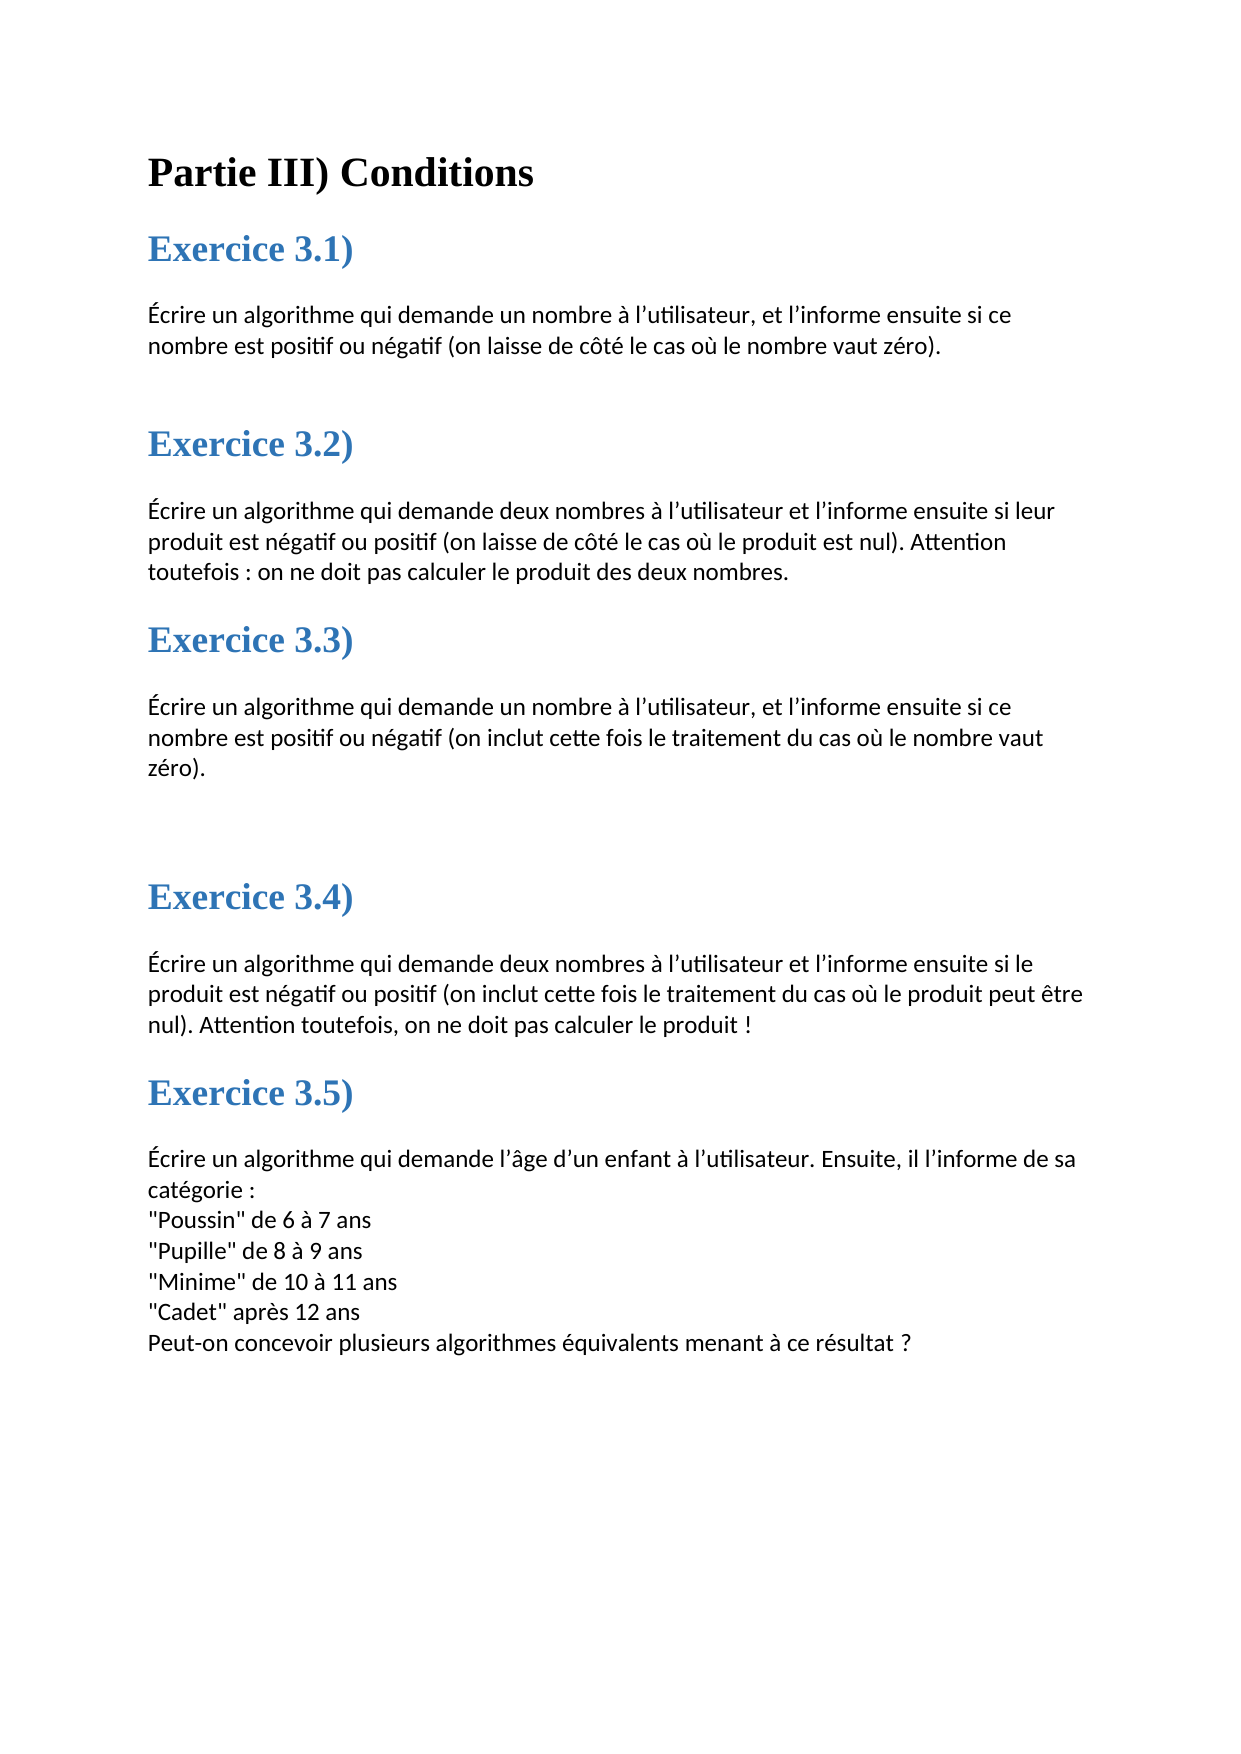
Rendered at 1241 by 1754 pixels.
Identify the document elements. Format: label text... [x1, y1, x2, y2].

text "Minime" de 10 à 11 ans [148, 1266, 1093, 1296]
text Peut-on concevoir plusieurs algorithmes équivalents menant à ce résultat ? [148, 1327, 1093, 1357]
text "Poussin" de 6 à 7 ans [148, 1205, 1093, 1235]
text Exercice 3.1) [148, 226, 1093, 269]
text Exercice 3.4) [148, 874, 1093, 917]
text Exercice 3.2) [148, 422, 1093, 465]
text Exercice 3.5) [148, 1070, 1093, 1113]
text Écrire un algorithme qui demande deux nombres à l’utilisateur et l’informe ensuite si le produit est négatif ou positif (on inclut cette fois le traitement du cas où le produit peut être nul). Attention toutefois, on ne doit pas calculer le produit ! [148, 948, 1093, 1039]
text Exercice 3.3) [148, 617, 1093, 661]
text "Cadet" après 12 ans [148, 1296, 1093, 1327]
text "Pupille" de 8 à 9 ans [148, 1235, 1093, 1266]
text Écrire un algorithme qui demande un nombre à l’utilisateur, et l’informe ensuite si ce nombre est positif ou négatif (on laisse de côté le cas où le nombre vaut zéro). [148, 300, 1093, 361]
text Partie III) Conditions [148, 148, 1093, 196]
text Écrire un algorithme qui demande deux nombres à l’utilisateur et l’informe ensuite si leur produit est négatif ou positif (on laisse de côté le cas où le produit est nul). Attention toutefois : on ne doit pas calculer le produit des deux nombres. [148, 495, 1093, 587]
text Écrire un algorithme qui demande l’âge d’un enfant à l’utilisateur. Ensuite, il l’informe de sa catégorie : [148, 1144, 1093, 1205]
text Écrire un algorithme qui demande un nombre à l’utilisateur, et l’informe ensuite si ce nombre est positif ou négatif (on inclut cette fois le traitement du cas où le nombre vaut zéro). [148, 691, 1093, 783]
